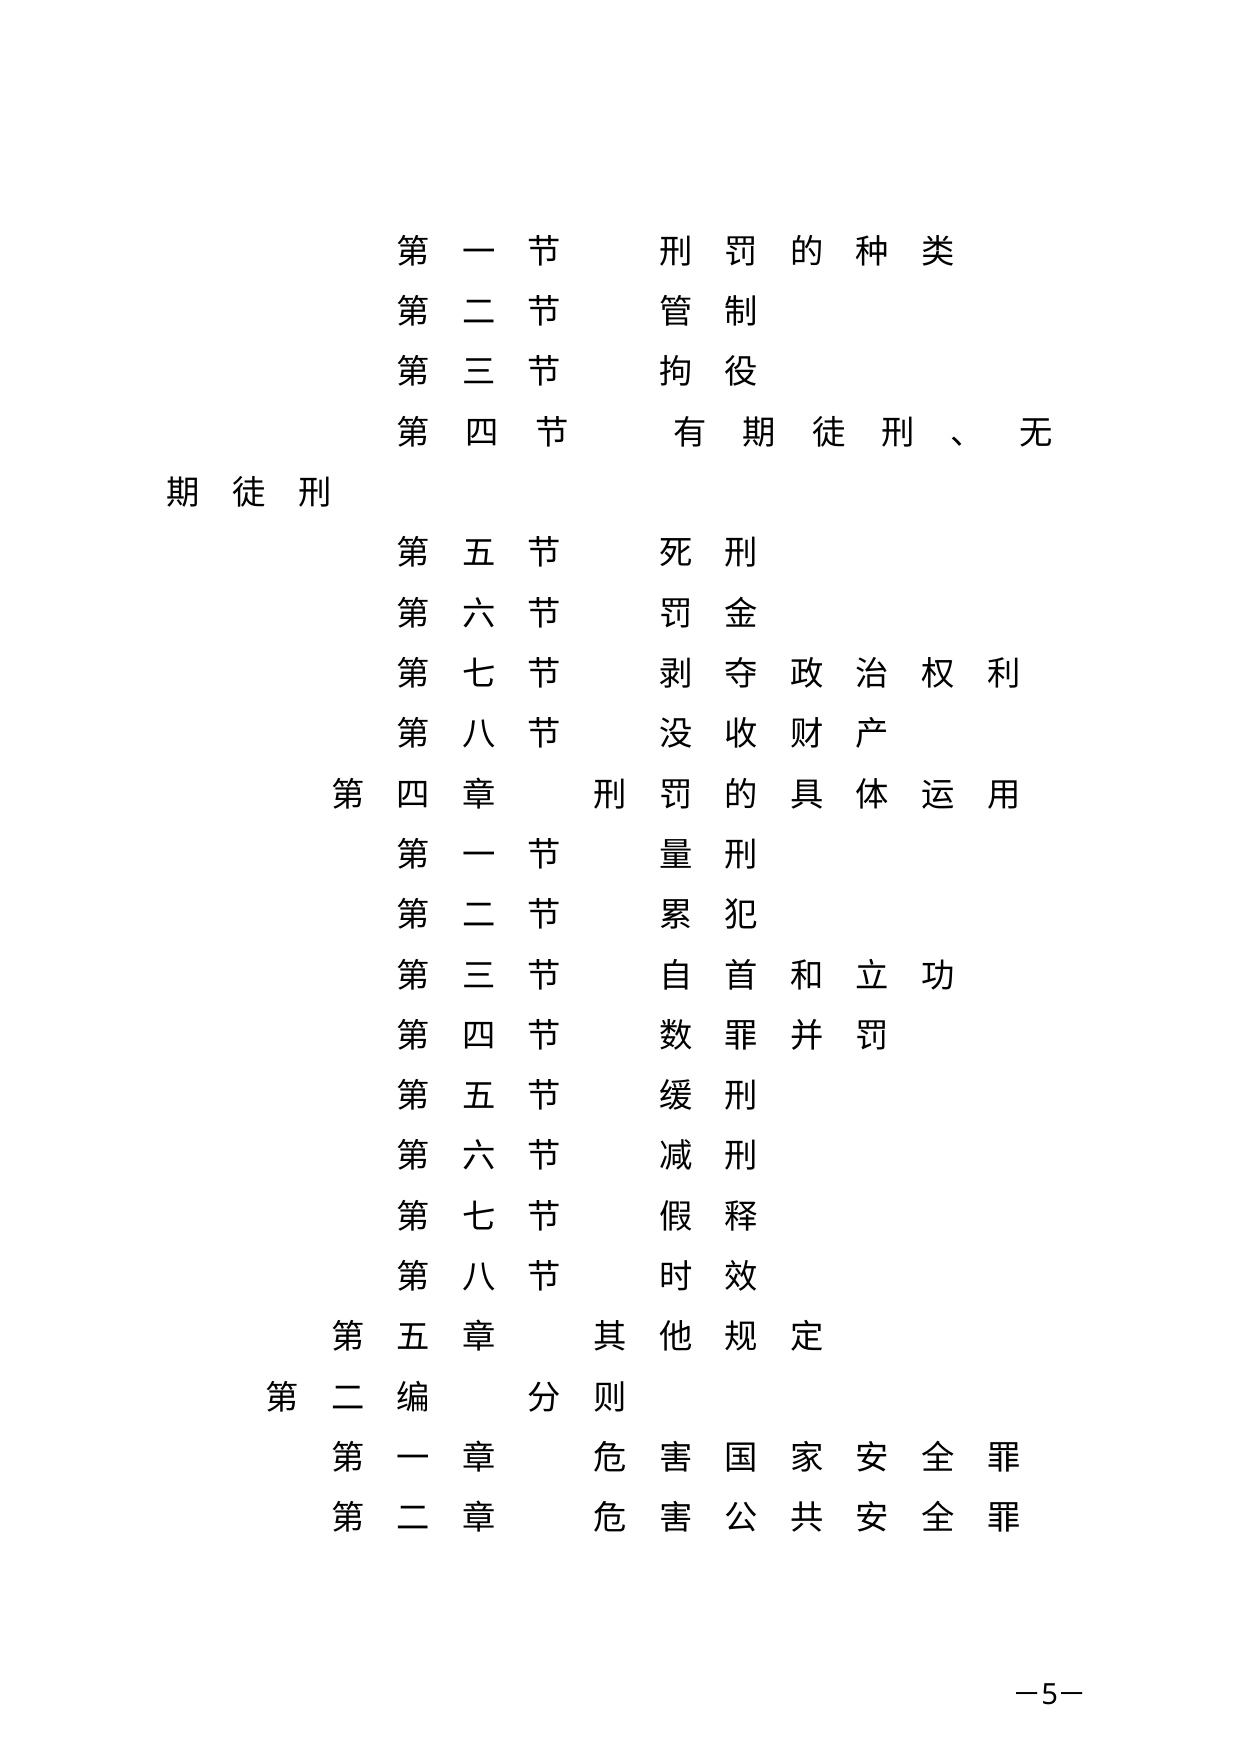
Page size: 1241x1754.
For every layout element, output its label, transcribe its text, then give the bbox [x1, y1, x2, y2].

text 第一章 危害国家安全罪 [167, 1425, 1085, 1485]
text 第一节 刑罚的种类 [167, 218, 1085, 279]
text 第三节 拘役 [167, 339, 1085, 399]
text 第六节 罚金 [167, 580, 1085, 641]
text 第八节 没收财产 [167, 701, 1085, 761]
text 第一节 量刑 [167, 822, 1085, 882]
text 第七节 假释 [167, 1183, 1085, 1244]
text 第八节 时效 [167, 1244, 1085, 1304]
text 第五节 缓刑 [167, 1063, 1085, 1123]
text 第五章 其他规定 [167, 1304, 1085, 1364]
text 第四章 刑罚的具体运用 [167, 761, 1085, 822]
text 第三节 自首和立功 [167, 942, 1085, 1003]
text 第二编 分则 [167, 1364, 1085, 1425]
text 第四节 有期徒刑、无期徒刑 [167, 399, 1085, 520]
text 第七节 剥夺政治权利 [167, 641, 1085, 701]
text 第二节 累犯 [167, 882, 1085, 942]
text 第二章 危害公共安全罪 [167, 1485, 1085, 1545]
text 第四节 数罪并罚 [167, 1003, 1085, 1063]
text 第六节 减刑 [167, 1123, 1085, 1183]
text 第五节 死刑 [167, 520, 1085, 580]
text 第二节 管制 [167, 279, 1085, 339]
